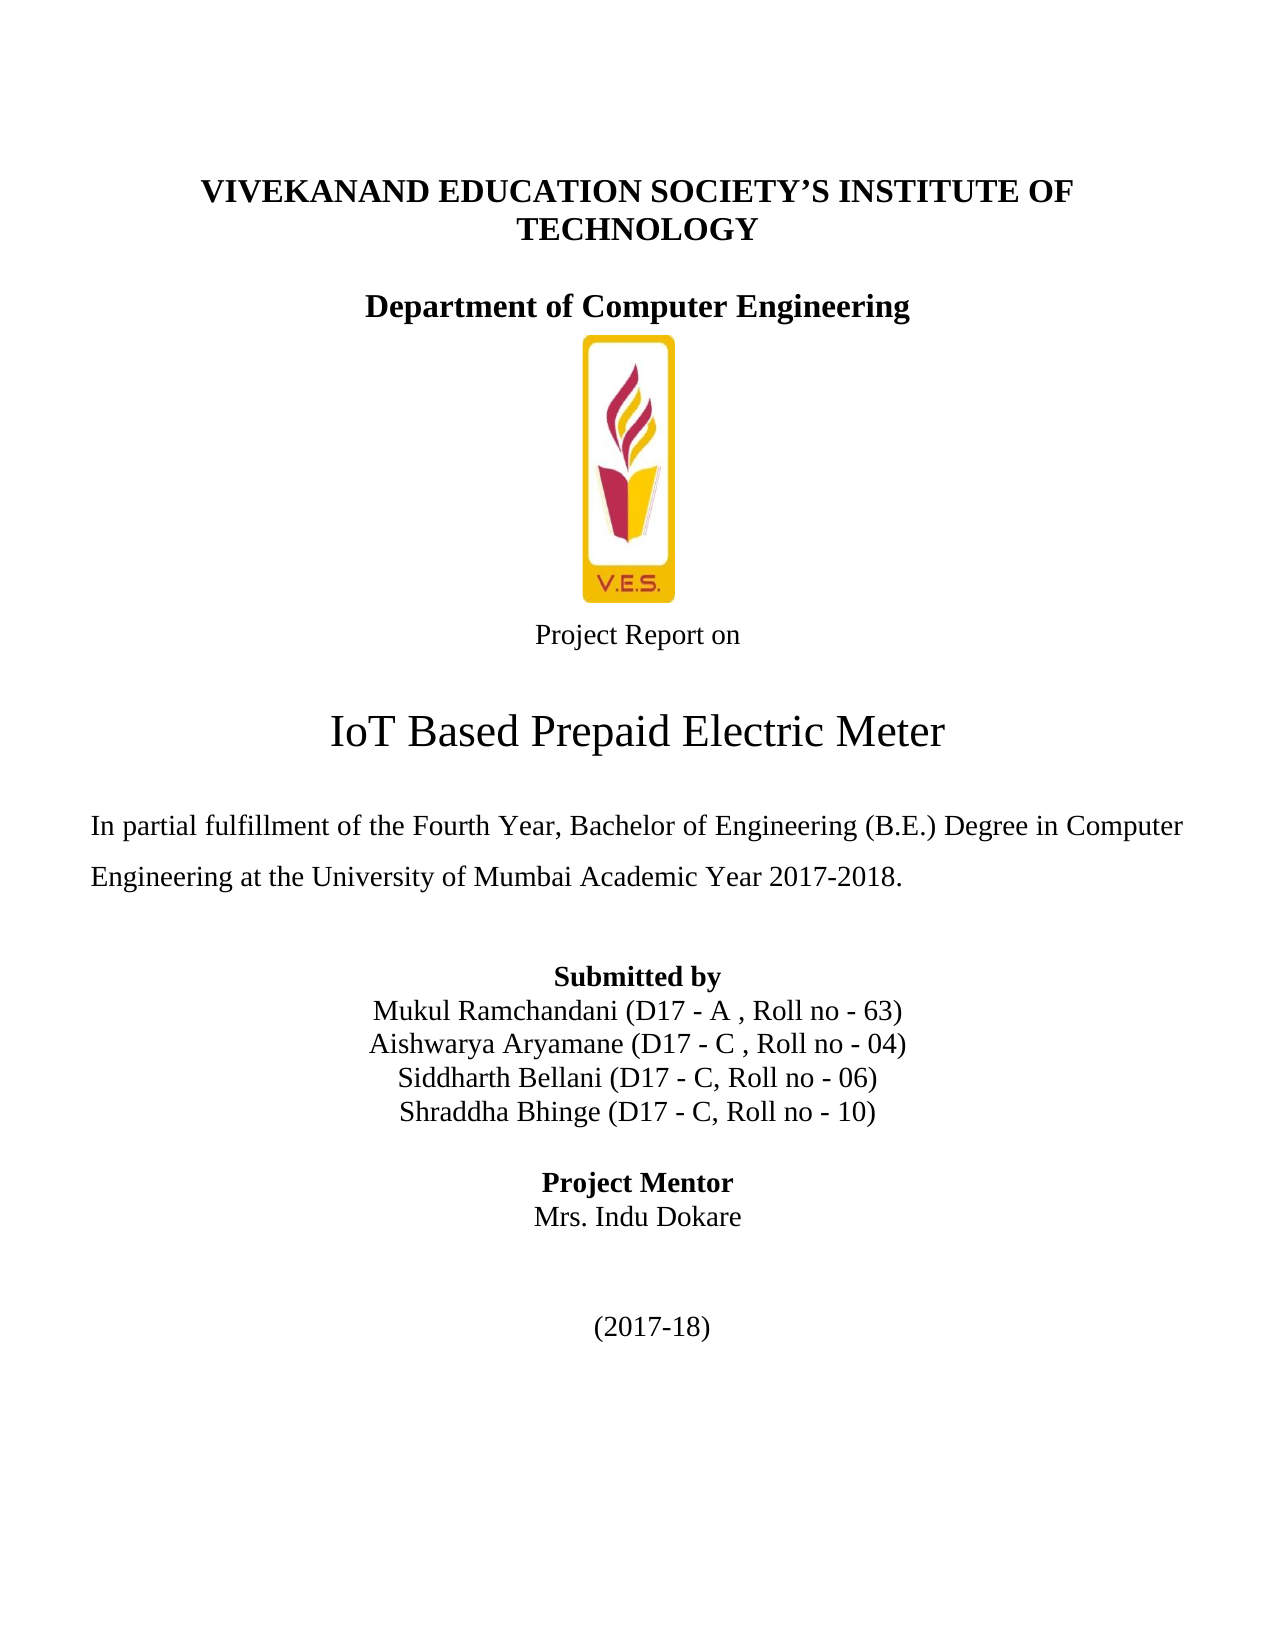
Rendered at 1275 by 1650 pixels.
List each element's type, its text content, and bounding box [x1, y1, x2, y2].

text Mrs. Indu Dokare [90, 1199, 1184, 1233]
text IoT Based Prepaid Electric Meter [90, 703, 1184, 756]
text Project Report on [90, 617, 1184, 650]
text In partial fulfillment of the Fourth Year, Bachelor of Engineering (B.E.) Degree in Computer Engineering at the University of Mumbai Academic Year 2017-2018. [90, 808, 1184, 892]
text Aishwarya Aryamane (D17 - C , Roll no - 04) [90, 1027, 1184, 1060]
text Submitted by [90, 959, 1184, 993]
text VIVEKANAND EDUCATION SOCIETY’S INSTITUTE OF TECHNOLOGY [90, 171, 1184, 248]
text Department of Computer Engineering [90, 286, 1184, 324]
text (2017-18) [90, 1309, 1184, 1343]
text Mukul Ramchandani (D17 - A , Roll no - 63) [90, 993, 1184, 1027]
picture [582, 335, 675, 603]
text Shraddha Bhinge (D17 - C, Roll no - 10) [90, 1094, 1184, 1127]
text Project Mentor [90, 1166, 1184, 1199]
text Siddharth Bellani (D17 - C, Roll no - 06) [90, 1060, 1184, 1094]
